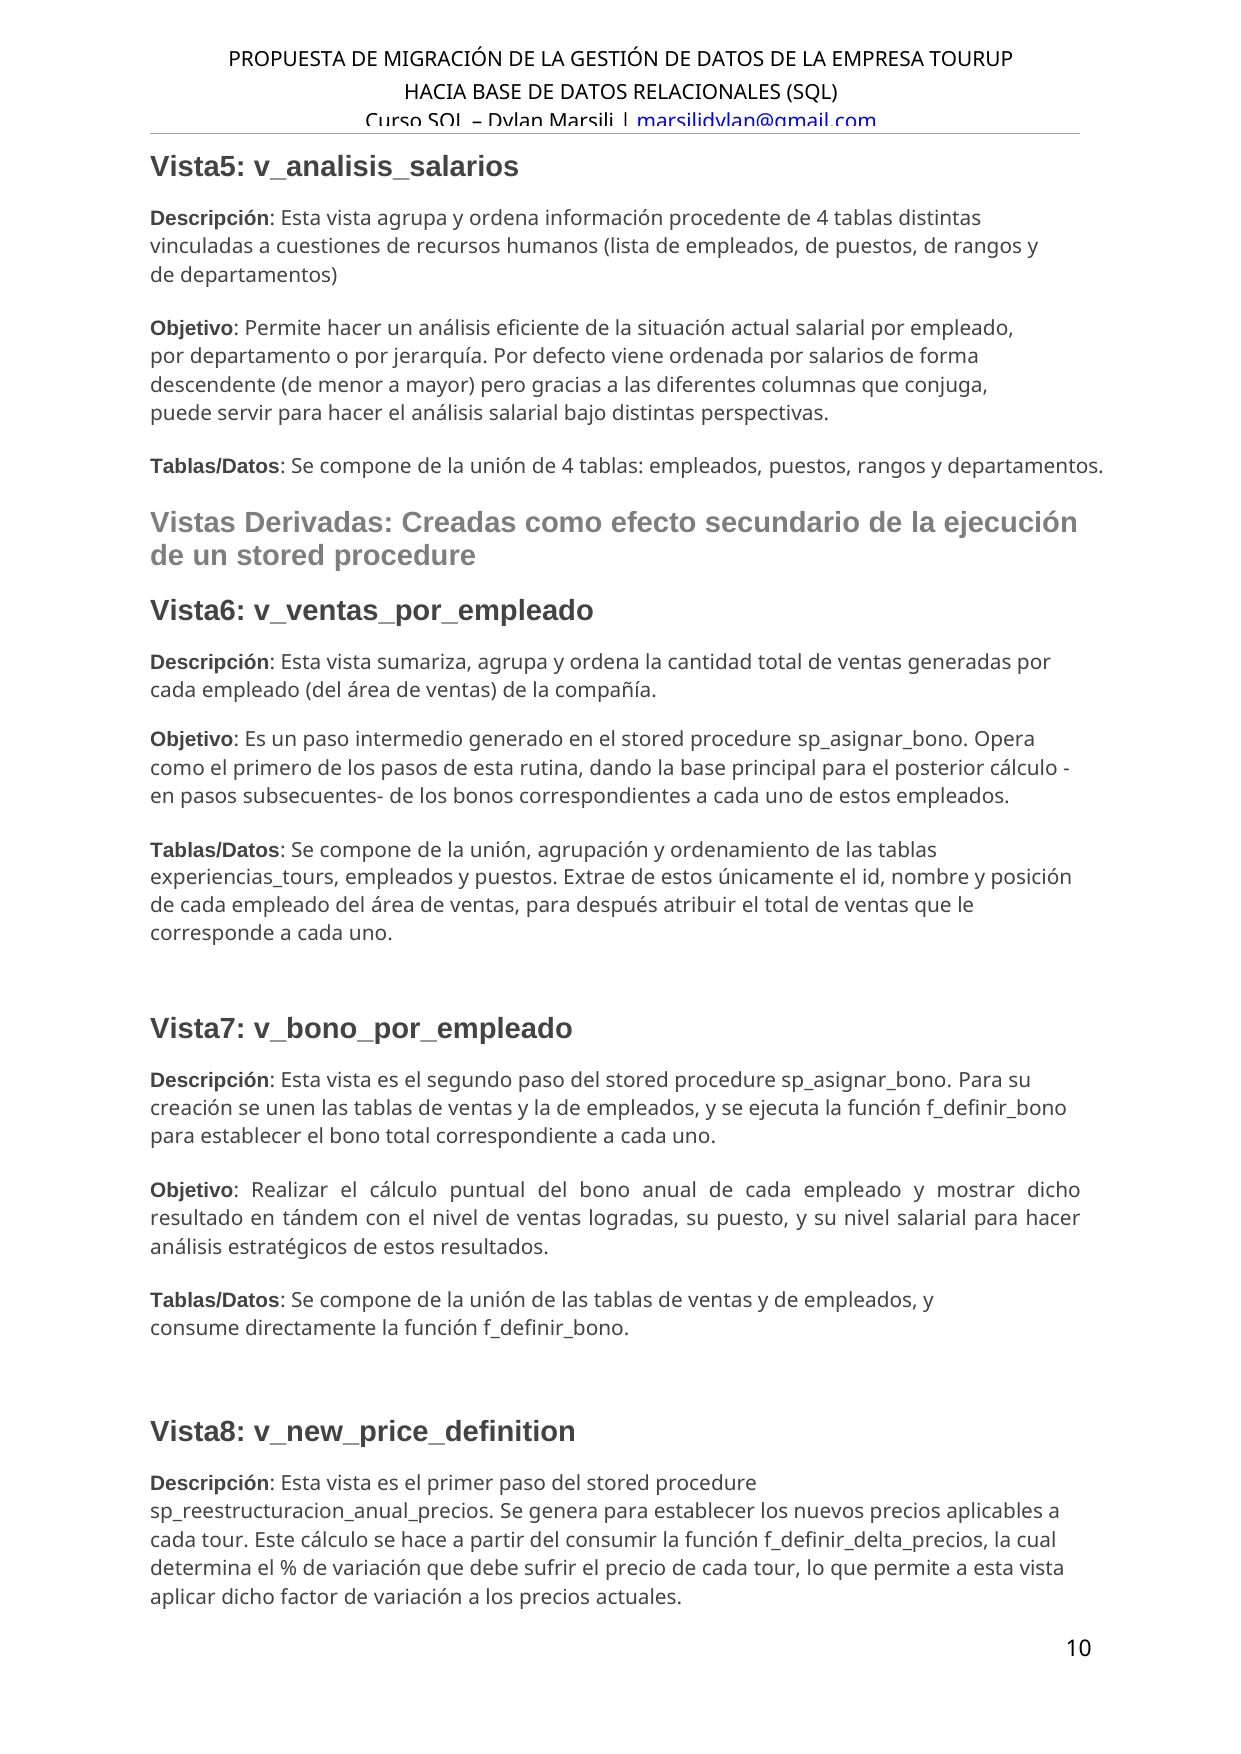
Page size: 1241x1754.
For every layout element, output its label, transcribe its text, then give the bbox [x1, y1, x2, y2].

text Tablas/Datos: Se compone de la unión de las tablas de ventas y de empleados, y consume directamente la función f_definir_bono. [150, 1285, 1002, 1342]
text Tablas/Datos: Se compone de la unión, agrupación y ordenamiento de las tablas experiencias_tours, empleados y puestos. Extrae de estos únicamente el id, nombre y posición de cada empleado del área de ventas, para después atribuir el total de ventas que le corresponde a cada uno. [150, 835, 1091, 947]
text Tablas/Datos: Se compone de la unión de 4 tablas: empleados, puestos, rangos y departamentos. [150, 452, 1107, 480]
text Objetivo: Permite hacer un análisis eficiente de la situación actual salarial por empleado, por departamento o por jerarquía. Por defecto viene ordenada por salarios de forma descendente (de menor a mayor) pero gracias a las diferentes columnas que conjuga, puede servir para hacer el análisis salarial bajo distintas perspectivas. [150, 313, 1052, 427]
text Objetivo: Realizar el cálculo puntual del bono anual de cada empleado y mostrar dicho resultado en tándem con el nivel de ventas logradas, su puesto, y su nivel salarial para hacer análisis estratégicos de estos resultados. [150, 1175, 1082, 1260]
text Vista6: v_ventas_por_empleado [150, 593, 1107, 626]
text Descripción: Esta vista es el primer paso del stored procedure sp_reestructuracion_anual_precios. Se genera para establecer los nuevos precios aplicables a cada tour. Este cálculo se hace a partir del consumir la función f_definir_delta_precios, la cual determina el % de variación que debe sufrir el precio de cada tour, lo que permite a esta vista aplicar dicho factor de variación a los precios actuales. [150, 1468, 1089, 1610]
subtitle Vista7: v_bono_por_empleado [150, 1011, 1107, 1044]
subtitle Vista8: v_new_price_definition [150, 1414, 1107, 1448]
text Descripción: Esta vista es el segundo paso del stored procedure sp_asignar_bono. Para su creación se unen las tablas de ventas y la de empleados, y se ejecuta la función f_definir_bono para establecer el bono total correspondiente a cada uno. [150, 1065, 1078, 1150]
text Objetivo: Es un paso intermedio generado en el stored procedure sp_asignar_bono. Opera como el primero de los pasos de esta rutina, dando la base principal para el posterior cálculo -en pasos subsecuentes- de los bonos correspondientes a cada uno de estos empleados. [150, 724, 1086, 810]
subtitle Vista5: v_analisis_salarios [150, 149, 1107, 182]
subtitle Vistas Derivadas: Creadas como efecto secundario de la ejecución de un stored procedure [150, 505, 1082, 572]
text Descripción: Esta vista sumariza, agrupa y ordena la cantidad total de ventas generadas por cada empleado (del área de ventas) de la compañía. [150, 647, 1065, 704]
text Descripción: Esta vista agrupa y ordena información procedente de 4 tablas distintas vinculadas a cuestiones de recursos humanos (lista de empleados, de puestos, de rangos y de departamentos) [150, 203, 1065, 288]
